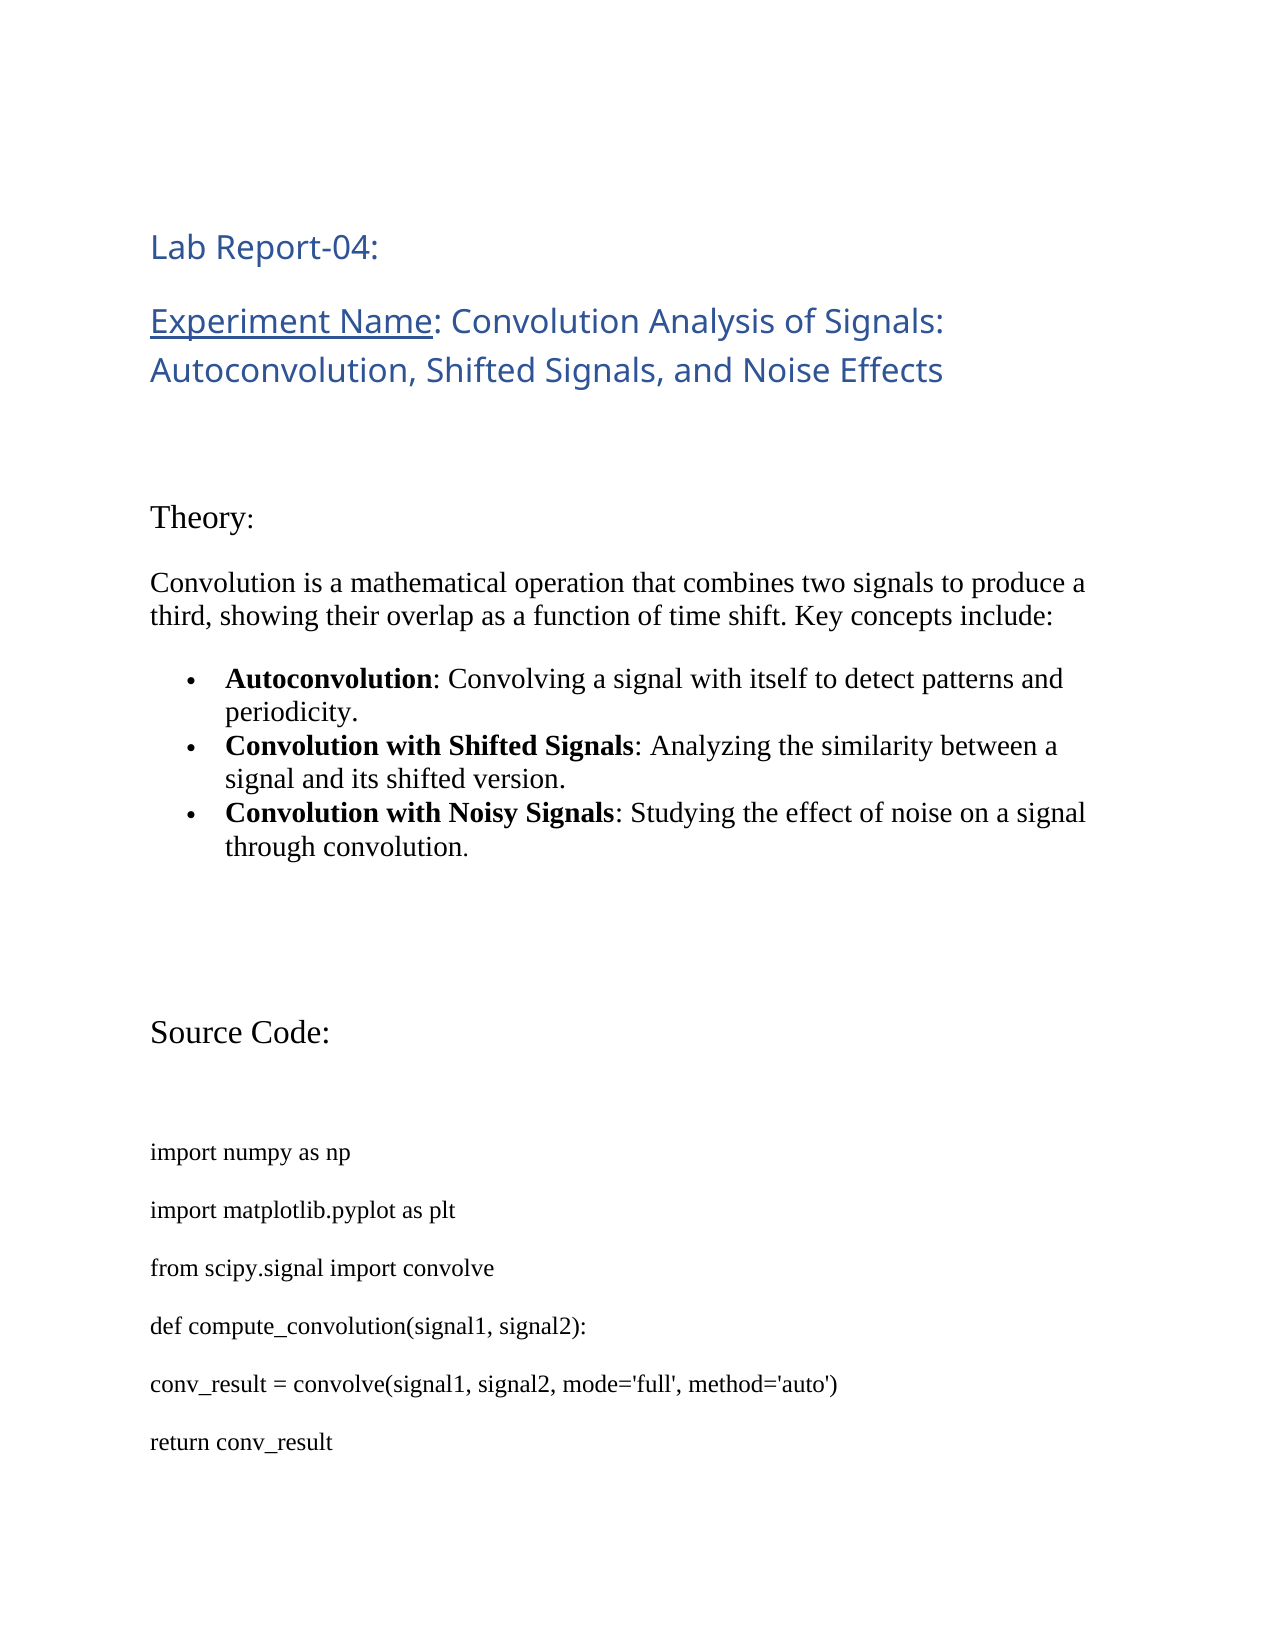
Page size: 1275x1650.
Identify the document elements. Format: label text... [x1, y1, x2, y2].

text def compute_convolution(signal1, signal2): [150, 1311, 1125, 1340]
text from scipy.signal import convolve [150, 1253, 1125, 1282]
text Theory: [150, 497, 1125, 536]
text return conv_result [150, 1427, 1125, 1456]
subtitle Experiment Name: Convolution Analysis of Signals: Autoconvolution, Shifted Signals, and Noise Effects [150, 298, 1125, 392]
list Convolution with Noisy Signals: Studying the effect of noise on a signal through convolution. [187, 795, 1125, 862]
subtitle Lab Report-04: [150, 224, 1125, 269]
text Source Code: [150, 1012, 1125, 1050]
text Convolution is a mathematical operation that combines two signals to produce a third, showing their overlap as a function of time shift. Key concepts include: [150, 565, 1125, 632]
text import numpy as np [150, 1137, 1125, 1166]
text conv_result = convolve(signal1, signal2, mode='full', method='auto') [150, 1369, 1125, 1398]
list Autoconvolution: Convolving a signal with itself to detect patterns and periodicity. [187, 661, 1125, 728]
text import matplotlib.pyplot as plt [150, 1195, 1125, 1224]
list Convolution with Shifted Signals: Analyzing the similarity between a signal and its shifted version. [187, 728, 1125, 795]
